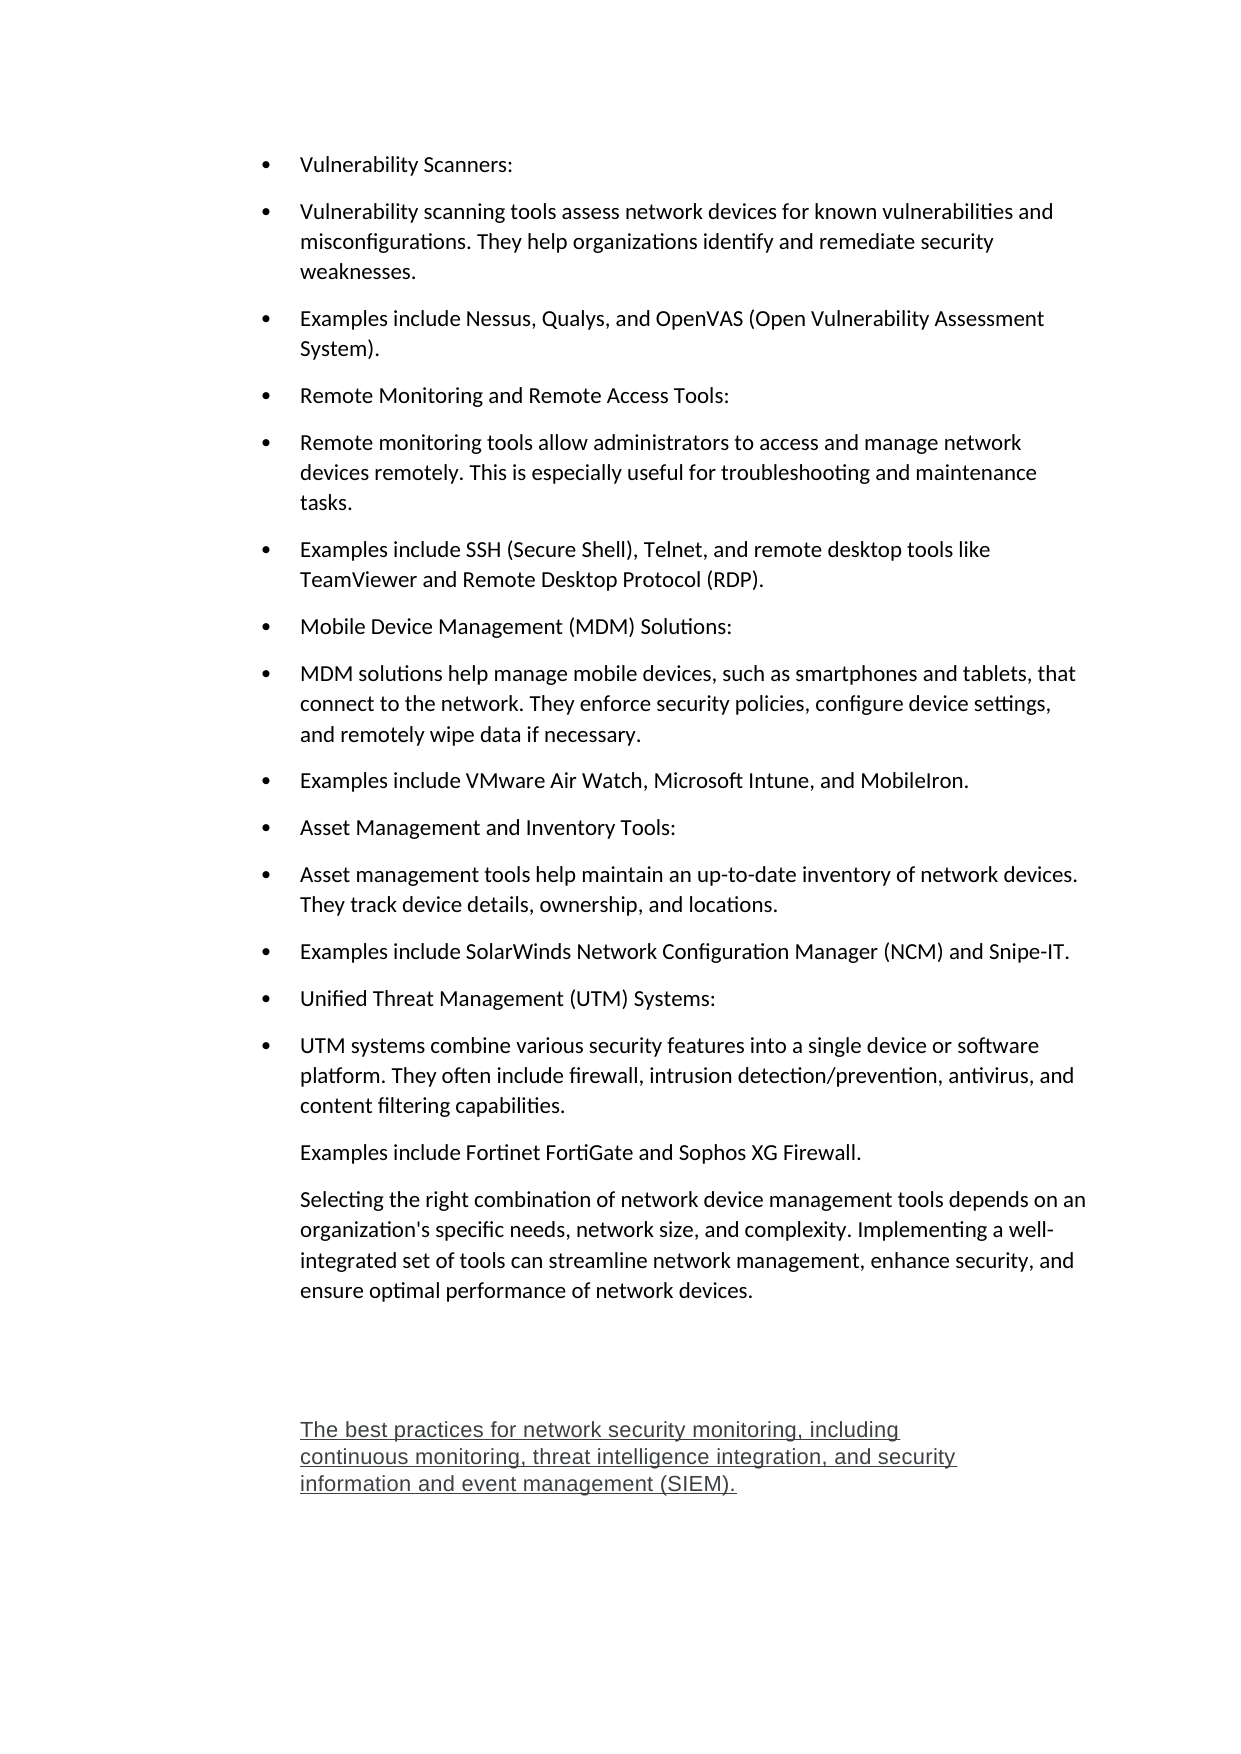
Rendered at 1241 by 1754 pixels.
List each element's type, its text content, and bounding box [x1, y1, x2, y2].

text Selecting the right combination of network device management tools depends on an organization's specific needs, network size, and complexity. Implementing a well-integrated set of tools can streamline network management, enhance security, and ensure optimal performance of network devices. [300, 1185, 1090, 1304]
text The best practices for network security monitoring, including continuous monitoring, threat intelligence integration, and security information and event management (SIEM). [300, 1417, 1090, 1496]
list Remote monitoring tools allow administrators to access and manage network devices remotely. This is especially useful for troubleshooting and maintenance tasks. [262, 428, 1090, 517]
list UTM systems combine various security features into a single device or software platform. They often include firewall, intrusion detection/prevention, antivirus, and content filtering capabilities. [262, 1031, 1090, 1120]
list Unified Threat Management (UTM) Systems: [262, 984, 1090, 1012]
list Vulnerability Scanners: [262, 150, 1090, 178]
list Examples include SSH (Secure Shell), Telnet, and remote desktop tools like TeamViewer and Remote Desktop Protocol (RDP). [262, 535, 1090, 594]
list Asset management tools help maintain an up-to-date inventory of network devices. They track device details, ownership, and locations. [262, 860, 1090, 919]
list MDM solutions help manage mobile devices, such as smartphones and tablets, that connect to the network. They enforce security policies, configure device settings, and remotely wipe data if necessary. [262, 659, 1090, 748]
list Asset Management and Inventory Tools: [262, 813, 1090, 842]
list Mobile Device Management (MDM) Solutions: [262, 612, 1090, 641]
list Vulnerability scanning tools assess network devices for known vulnerabilities and misconfigurations. They help organizations identify and remediate security weaknesses. [262, 197, 1090, 285]
text Examples include Fortinet FortiGate and Sophos XG Firewall. [300, 1138, 1090, 1167]
list Remote Monitoring and Remote Access Tools: [262, 381, 1090, 409]
list Examples include VMware Air Watch, Microsoft Intune, and MobileIron. [262, 767, 1090, 795]
list Examples include Nessus, Qualys, and OpenVAS (Open Vulnerability Assessment System). [262, 304, 1090, 362]
list Examples include SolarWinds Network Configuration Manager (NCM) and Snipe-IT. [262, 937, 1090, 966]
